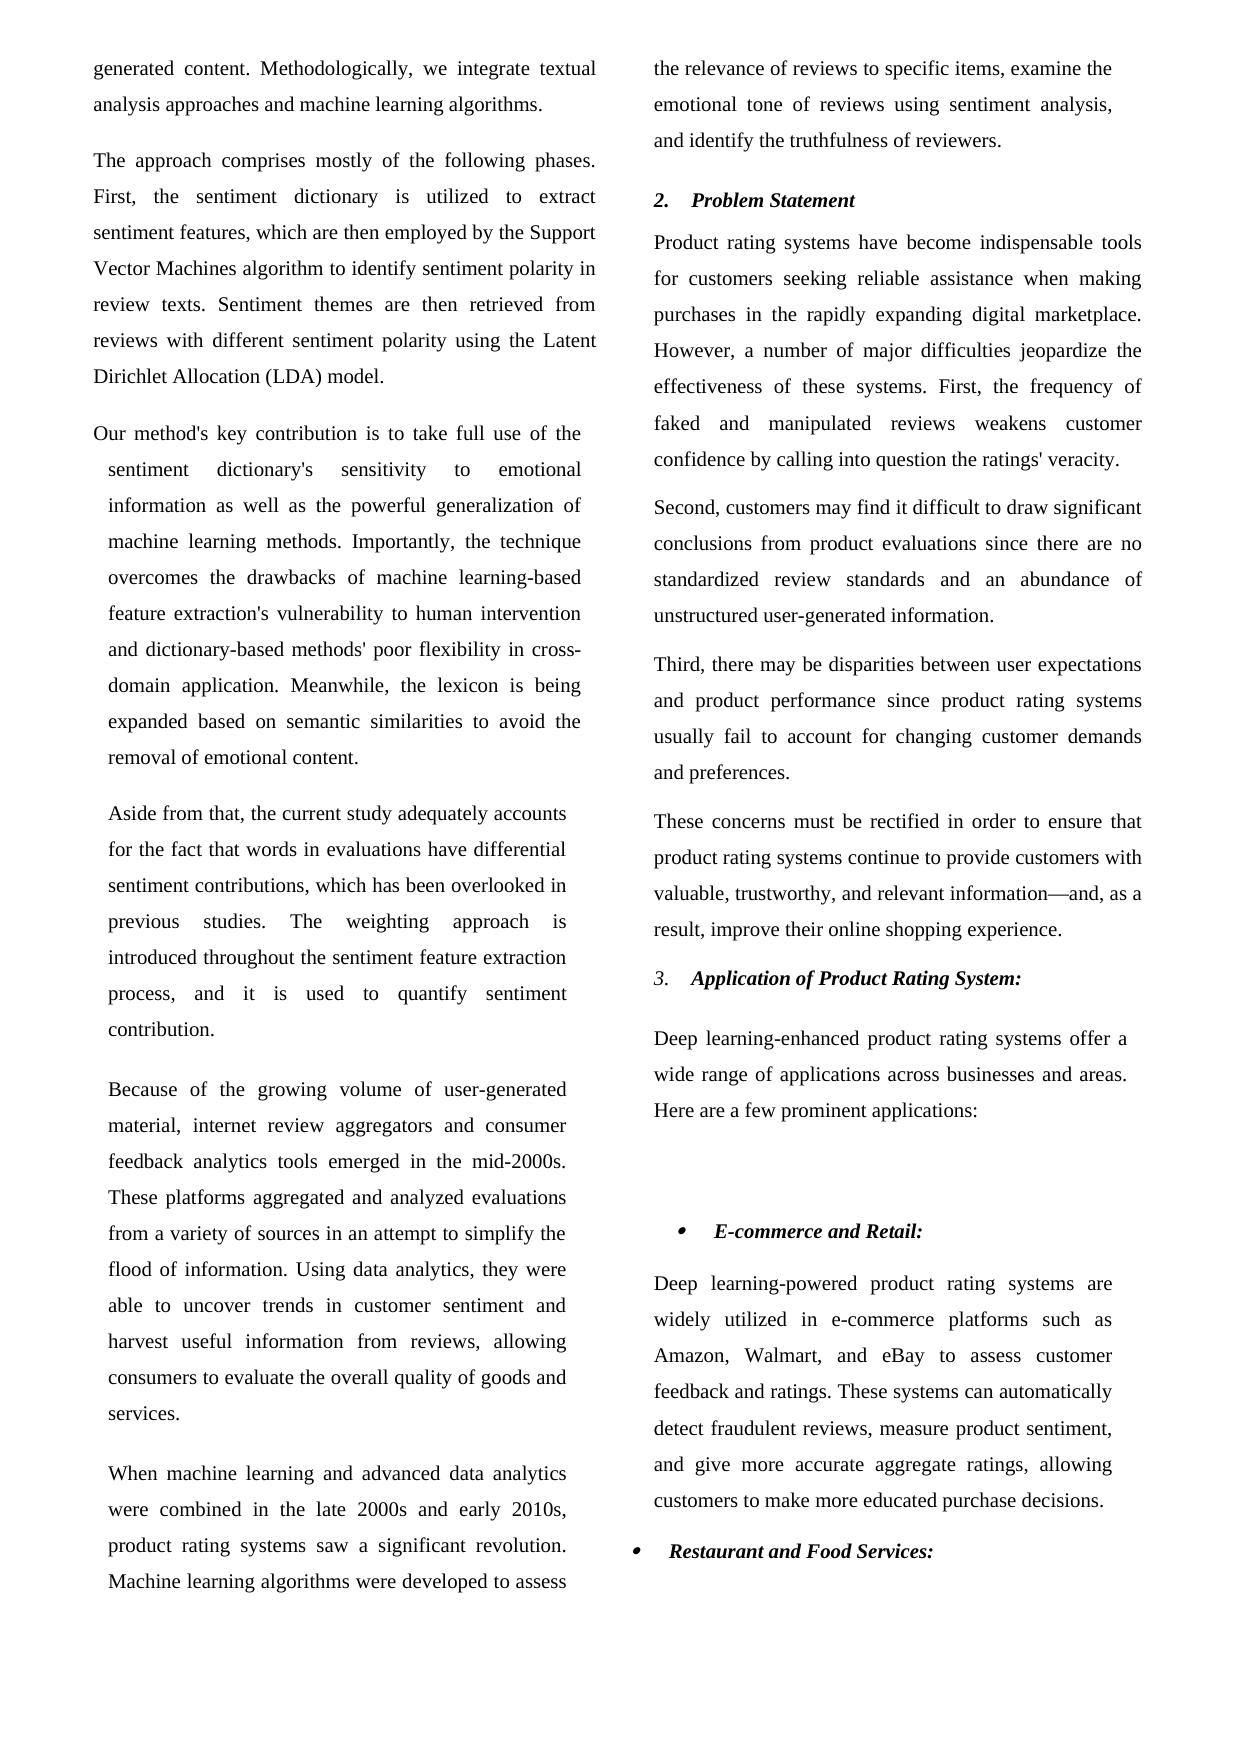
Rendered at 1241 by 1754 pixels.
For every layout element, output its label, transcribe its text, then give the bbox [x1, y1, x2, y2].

text Our method's key contribution is to take full use of the sentiment dictionary's sensitivity to emotional information as well as the powerful generalization of machine learning methods. Importantly, the technique overcomes the drawbacks of machine learning-based feature extraction's vulnerability to human intervention and dictionary-based methods' poor flexibility in cross-domain application. Meanwhile, the lexicon is being expanded based on semantic similarities to avoid the removal of emotional content. [93, 420, 582, 769]
text These concerns must be rectified in order to ensure that product rating systems continue to provide customers with valuable, trustworthy, and relevant information—and, as a result, improve their online shopping experience. [654, 809, 1142, 941]
text Because of the growing volume of user-generated material, internet review aggregators and consumer feedback analytics tools emerged in the mid-2000s. These platforms aggregated and analyzed evaluations from a variety of sources in an attempt to simplify the flood of information. Using data analytics, they were able to uncover trends in customer sentiment and harvest useful information from reviews, allowing consumers to evaluate the overall quality of goods and services. [108, 1077, 567, 1425]
list Restaurant and Food Services: [631, 1539, 1147, 1563]
list E-commerce and Retail: [676, 1219, 998, 1243]
text Second, customers may find it difficult to draw significant conclusions from product evaluations since there are no standardized review standards and an abundance of unstructured user-generated information. [654, 495, 1142, 627]
text The approach comprises mostly of the following phases. First, the sentiment dictionary is utilized to extract sentiment features, which are then employed by the Support Vector Machines algorithm to identify sentiment polarity in review texts. Sentiment themes are then retrieved from reviews with different sentiment polarity using the Latent Dirichlet Allocation (LDA) model. [93, 148, 597, 388]
subtitle Problem Statement [654, 188, 1150, 212]
text Aside from that, the current study adequately accounts for the fact that words in evaluations have differential sentiment contributions, which has been overlooked in previous studies. The weighting approach is introduced throughout the sentiment feature extraction process, and it is used to quantify sentiment contribution. [108, 801, 567, 1041]
text Deep learning-enhanced product rating systems offer a wide range of applications across businesses and areas. Here are a few prominent applications: [654, 1026, 1128, 1122]
list Application of Product Rating System: [654, 966, 1147, 989]
text Deep learning-powered product rating systems are widely utilized in e-commerce platforms such as Amazon, Walmart, and eBay to assess customer feedback and ratings. These systems can automatically detect fraudulent reviews, measure product sentiment, and give more accurate aggregate ratings, allowing customers to make more educated purchase decisions. [654, 1271, 1113, 1512]
text Product rating systems have become indispensable tools for customers seeking reliable assistance when making purchases in the rapidly expanding digital marketplace. However, a number of major difficulties jeopardize the effectiveness of these systems. First, the frequency of faked and manipulated reviews weakens customer confidence by calling into question the ratings' veracity. [654, 230, 1142, 471]
text When machine learning and advanced data analytics were combined in the late 2000s and early 2010s, product rating systems saw a significant revolution. Machine learning algorithms were developed to assess the relevance of reviews to specific items, examine the emotional tone of reviews using sentiment analysis, and identify the truthfulness of reviewers. [654, 56, 1113, 152]
text When machine learning and advanced data analytics were combined in the late 2000s and early 2010s, product rating systems saw a significant revolution. Machine learning algorithms were developed to assess the relevance of reviews to specific items, examine the emotional tone of reviews using sentiment analysis, and identify the truthfulness of reviewers. [108, 1461, 567, 1593]
text Third, there may be disparities between user expectations and product performance since product rating systems usually fail to account for changing customer demands and preferences. [654, 652, 1142, 784]
